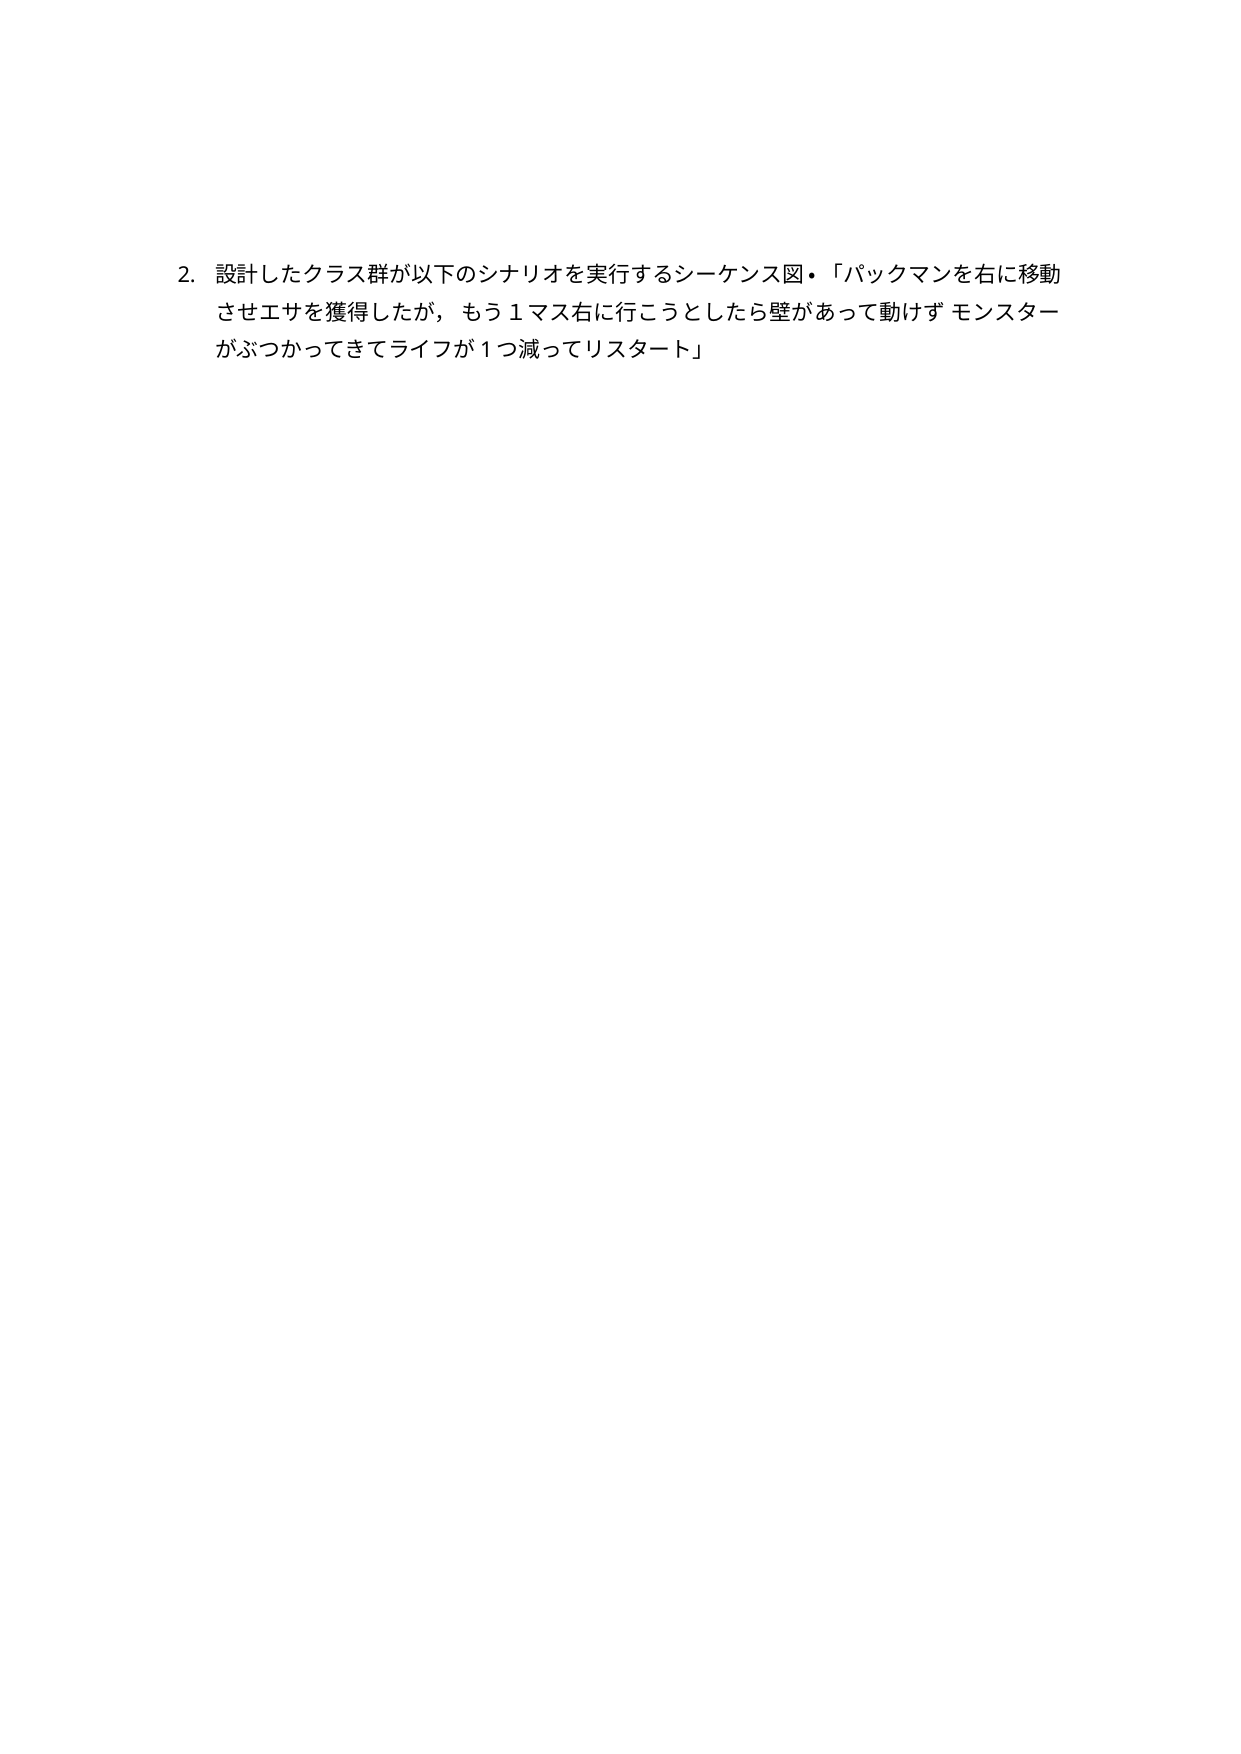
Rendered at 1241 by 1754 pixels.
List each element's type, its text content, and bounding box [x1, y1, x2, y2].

list 設計したクラス群が以下のシナリオを実行するシーケンス図 • 「パックマンを右に移動させエサを獲得したが， もう１マス右に行こうとしたら壁があって動けず モンスターがぶつかってきてライフが1つ減ってリスタート」 [177, 254, 1063, 367]
